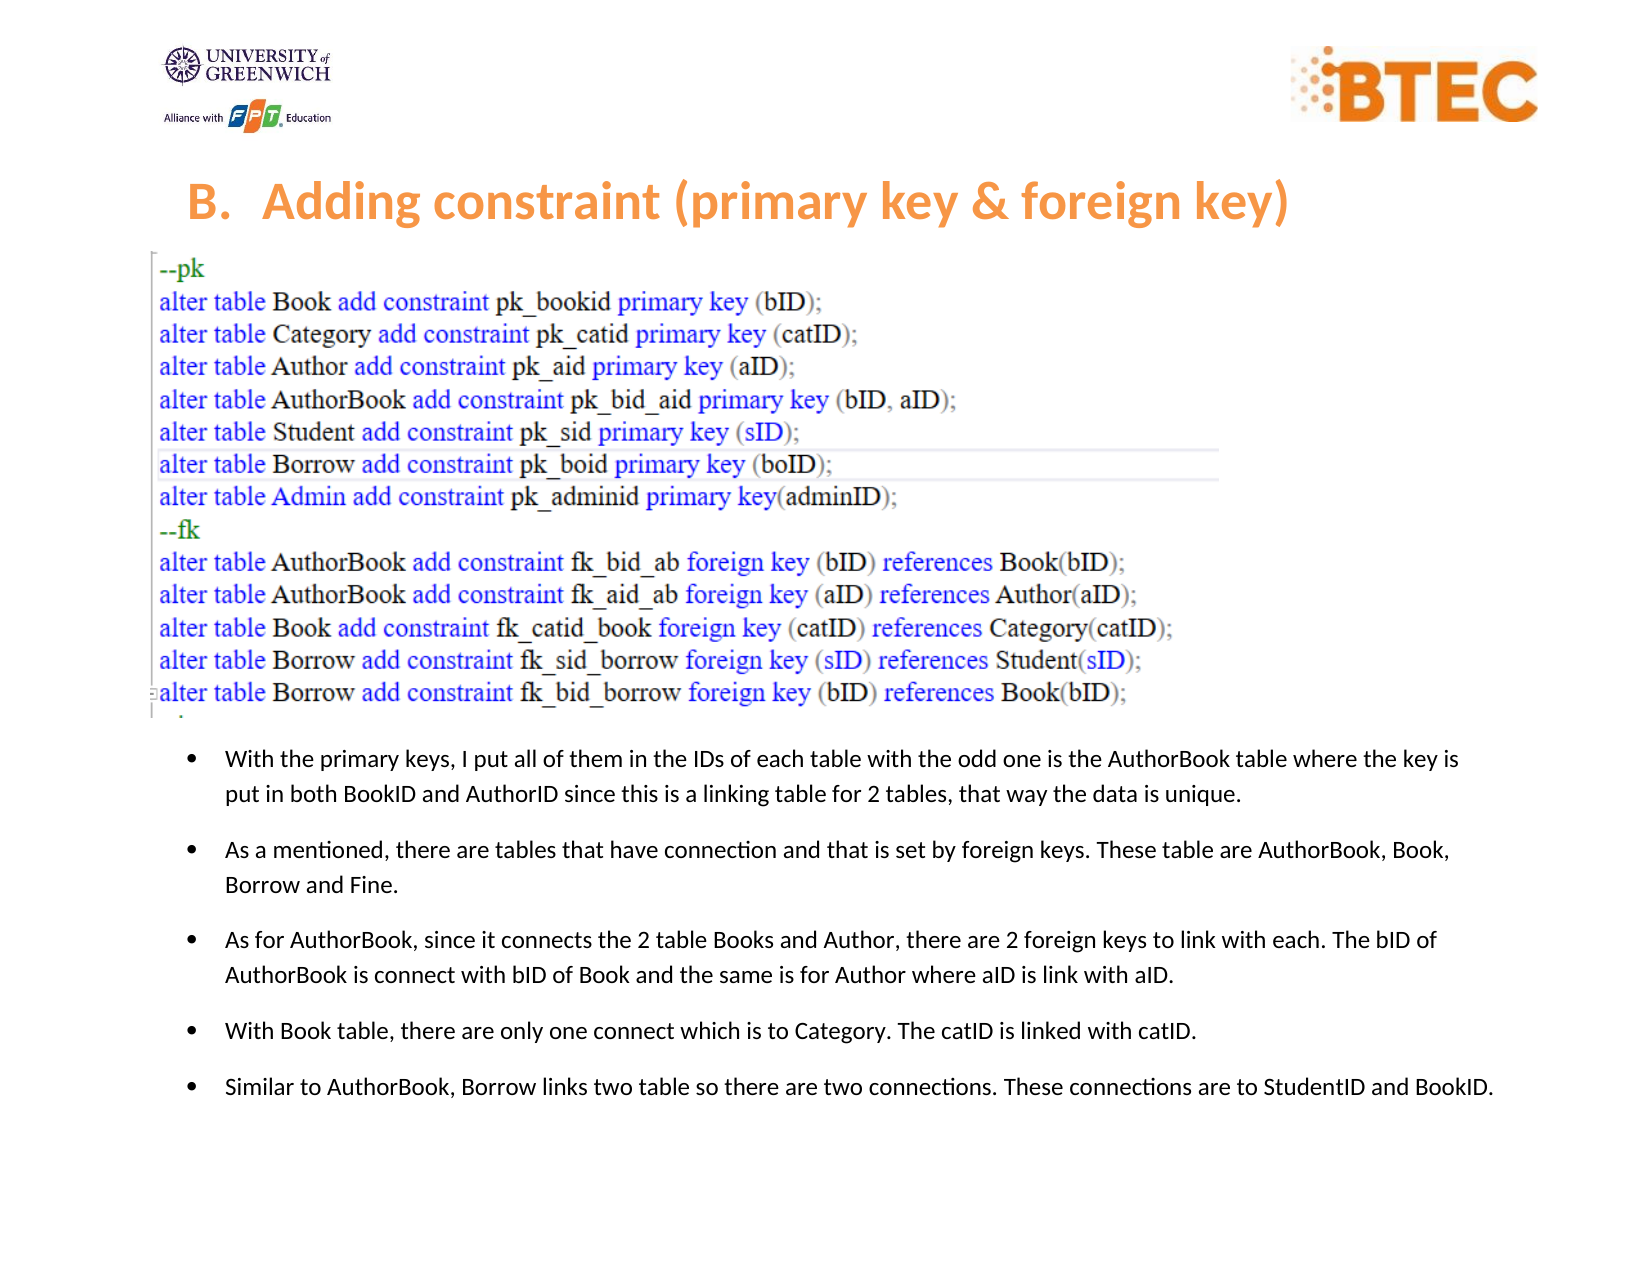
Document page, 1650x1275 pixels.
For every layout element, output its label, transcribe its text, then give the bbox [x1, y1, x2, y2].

picture [1290, 46, 1538, 122]
list Similar to AuthorBook, Borrow links two table so there are two connections. These connections are to StudentID and BookID. [187, 1071, 1500, 1102]
list With Book table, there are only one connect which is to Category. The catID is linked with catID. [187, 1016, 1500, 1046]
list As for AuthorBook, since it connects the 2 table Books and Author, there are 2 foreign keys to link with each. The bID of AuthorBook is connect with bID of Book and the same is for Author where aID is link with aID. [187, 925, 1500, 990]
picture [150, 32, 343, 144]
list With the primary keys, I put all of them in the IDs of each table with the odd one is the AuthorBook table where the key is put in both BookID and AuthorID since this is a linking table for 2 tables, that way the data is unique. [187, 743, 1500, 808]
list As a mentioned, there are tables that have connection and that is set by foreign keys. These table are AuthorBook, Book, Borrow and Fine. [187, 834, 1500, 899]
subtitle Adding constraint (primary key & foreign key) [187, 167, 1500, 233]
picture [150, 251, 1219, 718]
